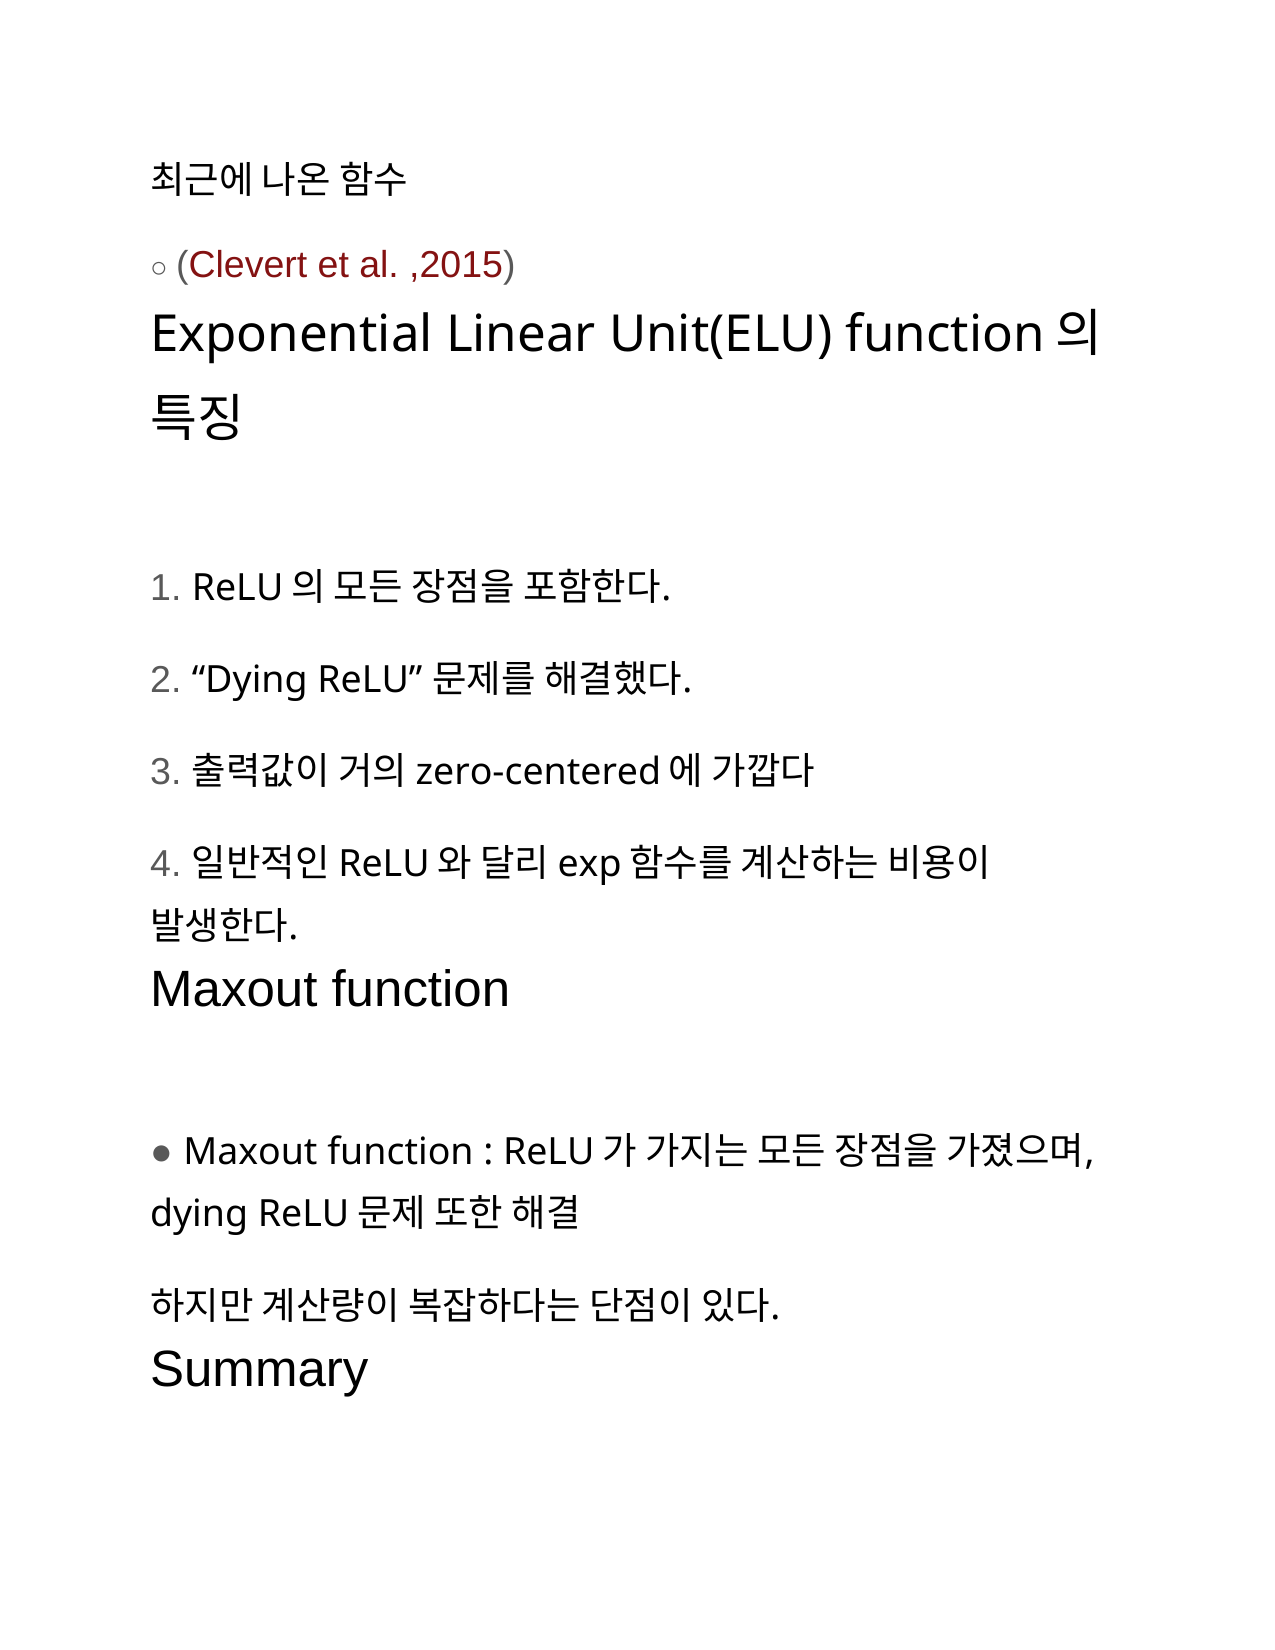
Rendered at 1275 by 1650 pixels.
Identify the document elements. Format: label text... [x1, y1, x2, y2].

text 3. 출력값이 거의 zero-centered에 가깝다 [150, 741, 1125, 796]
text Maxout function [150, 958, 1125, 1017]
text ● Maxout function : ReLU가 가지는 모든 장점을 가졌으며, dying ReLU문제 또한 해결 [150, 1121, 1125, 1238]
text 하지만 계산량이 복잡하다는 단점이 있다. [150, 1276, 1125, 1330]
text ○ (Clevert et al. ,2015) [150, 242, 1125, 286]
text 4. 일반적인 ReLU와 달리 exp함수를 계산하는 비용이 발생한다. [150, 833, 1125, 950]
text Summary [150, 1338, 1125, 1397]
text 1. ReLU의 모든 장점을 포함한다. [150, 557, 1125, 611]
text 2. “Dying ReLU” 문제를 해결했다. [150, 649, 1125, 704]
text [150, 150, 1125, 204]
text Exponential Linear Unit(ELU) function의 특징 [150, 292, 1125, 451]
